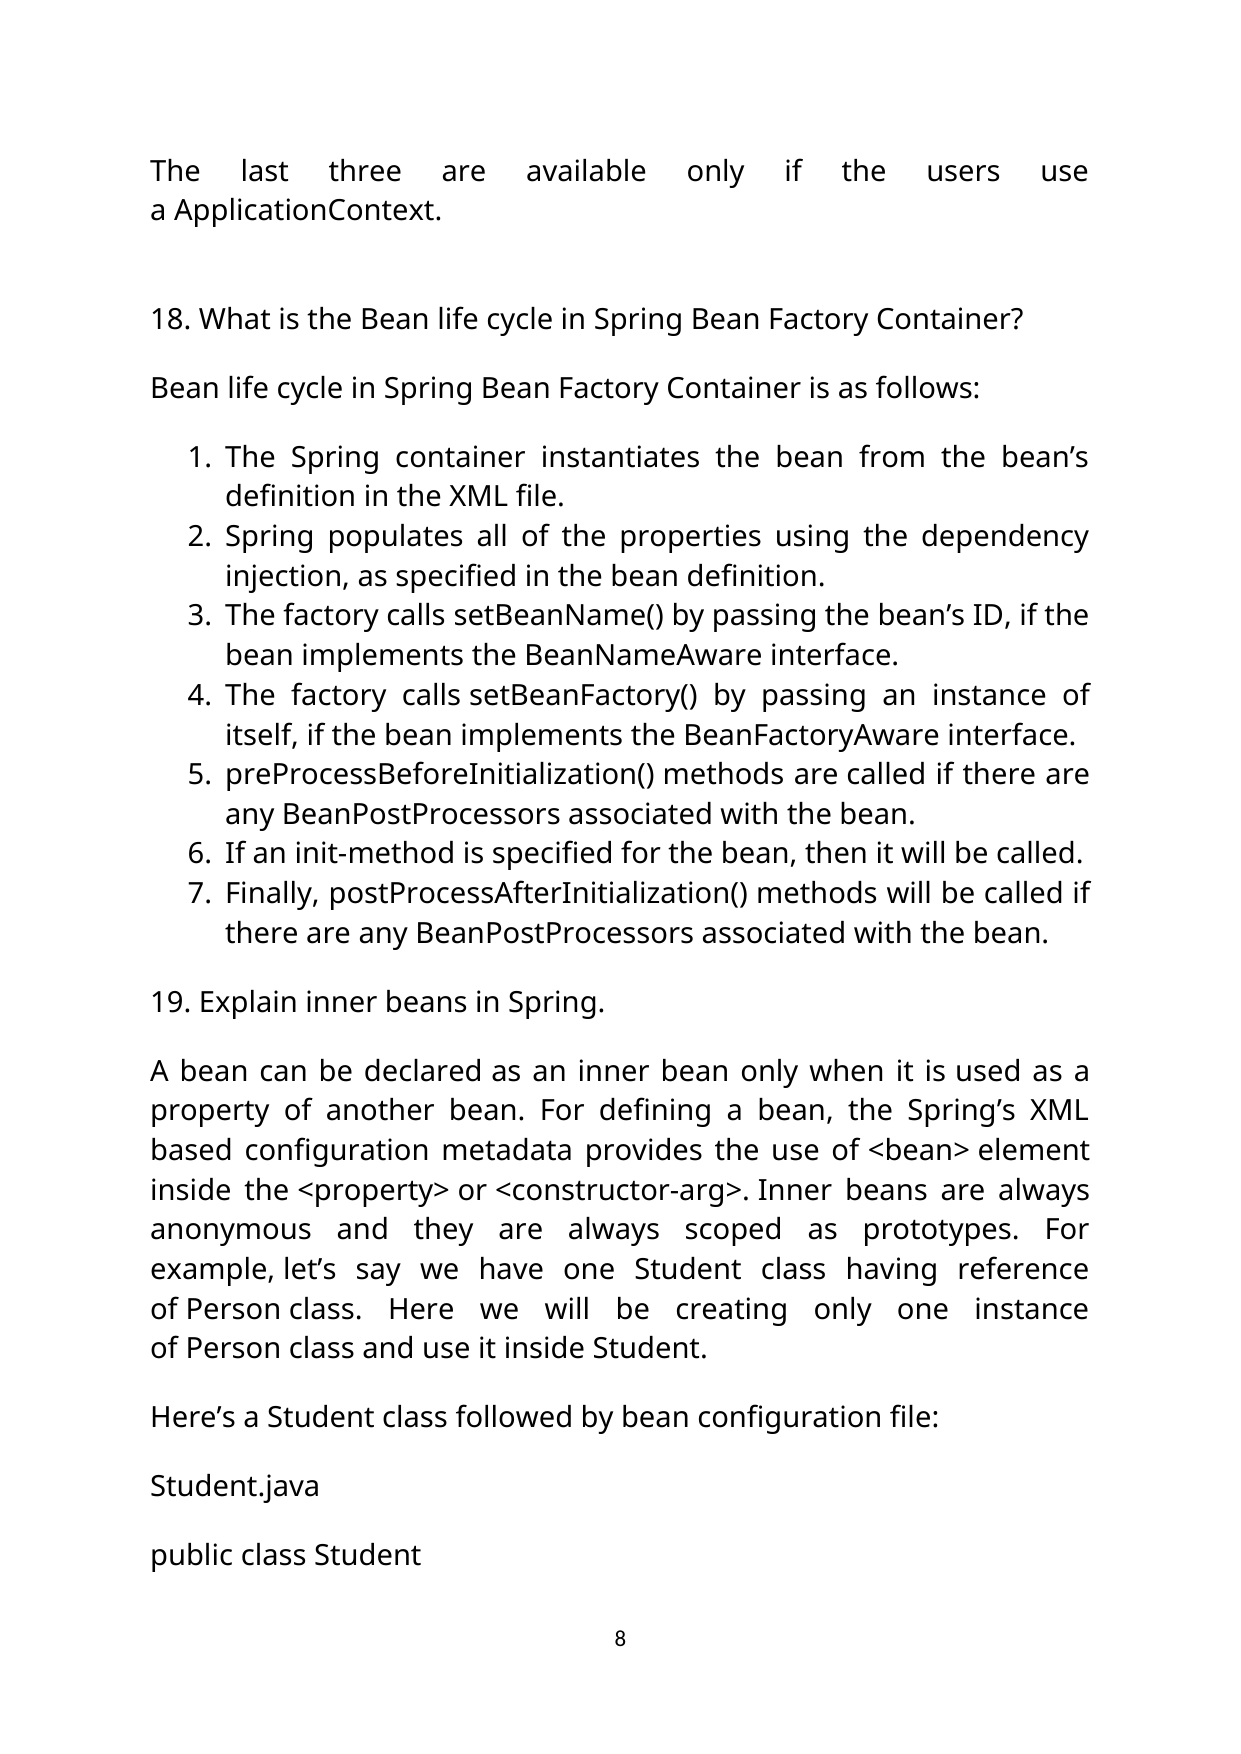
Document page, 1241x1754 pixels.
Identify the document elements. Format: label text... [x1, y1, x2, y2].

text Student.java [150, 1465, 1090, 1505]
text Bean life cycle in Spring Bean Factory Container is as follows: [150, 367, 1090, 407]
list Spring populates all of the properties using the dependency injection, as specified in the bean definition. [187, 515, 1090, 595]
text A bean can be declared as an inner bean only when it is used as a property of another bean. For defining a bean, the Spring’s XML based configuration metadata provides the use of <bean> element inside the <property> or <constructor-arg>. Inner beans are always anonymous and they are always scoped as prototypes. For example, let’s say we have one Student class having reference of Person class. Here we will be creating only one instance of Person class and use it inside Student. [150, 1050, 1090, 1367]
list If an init-method is specified for the bean, then it will be called. [187, 833, 1090, 872]
list The Spring container instantiates the bean from the bean’s definition in the XML file. [187, 436, 1090, 515]
list The factory calls setBeanFactory() by passing an instance of itself, if the bean implements the BeanFactoryAware interface. [187, 674, 1090, 753]
list preProcessBeforeInitialization() methods are called if there are any BeanPostProcessors associated with the bean. [187, 753, 1090, 833]
text Here’s a Student class followed by bean configuration file: [150, 1397, 1090, 1436]
list Finally, postProcessAfterInitialization() methods will be called if there are any BeanPostProcessors associated with the bean. [187, 872, 1090, 952]
text 18. What is the Bean life cycle in Spring Bean Factory Container? [150, 298, 1090, 338]
text 19. Explain inner beans in Spring. [150, 981, 1090, 1021]
list The factory calls setBeanName() by passing the bean’s ID, if the bean implements the BeanNameAware interface. [187, 595, 1090, 674]
text The last three are available only if the users use a ApplicationContext. [150, 150, 1090, 229]
